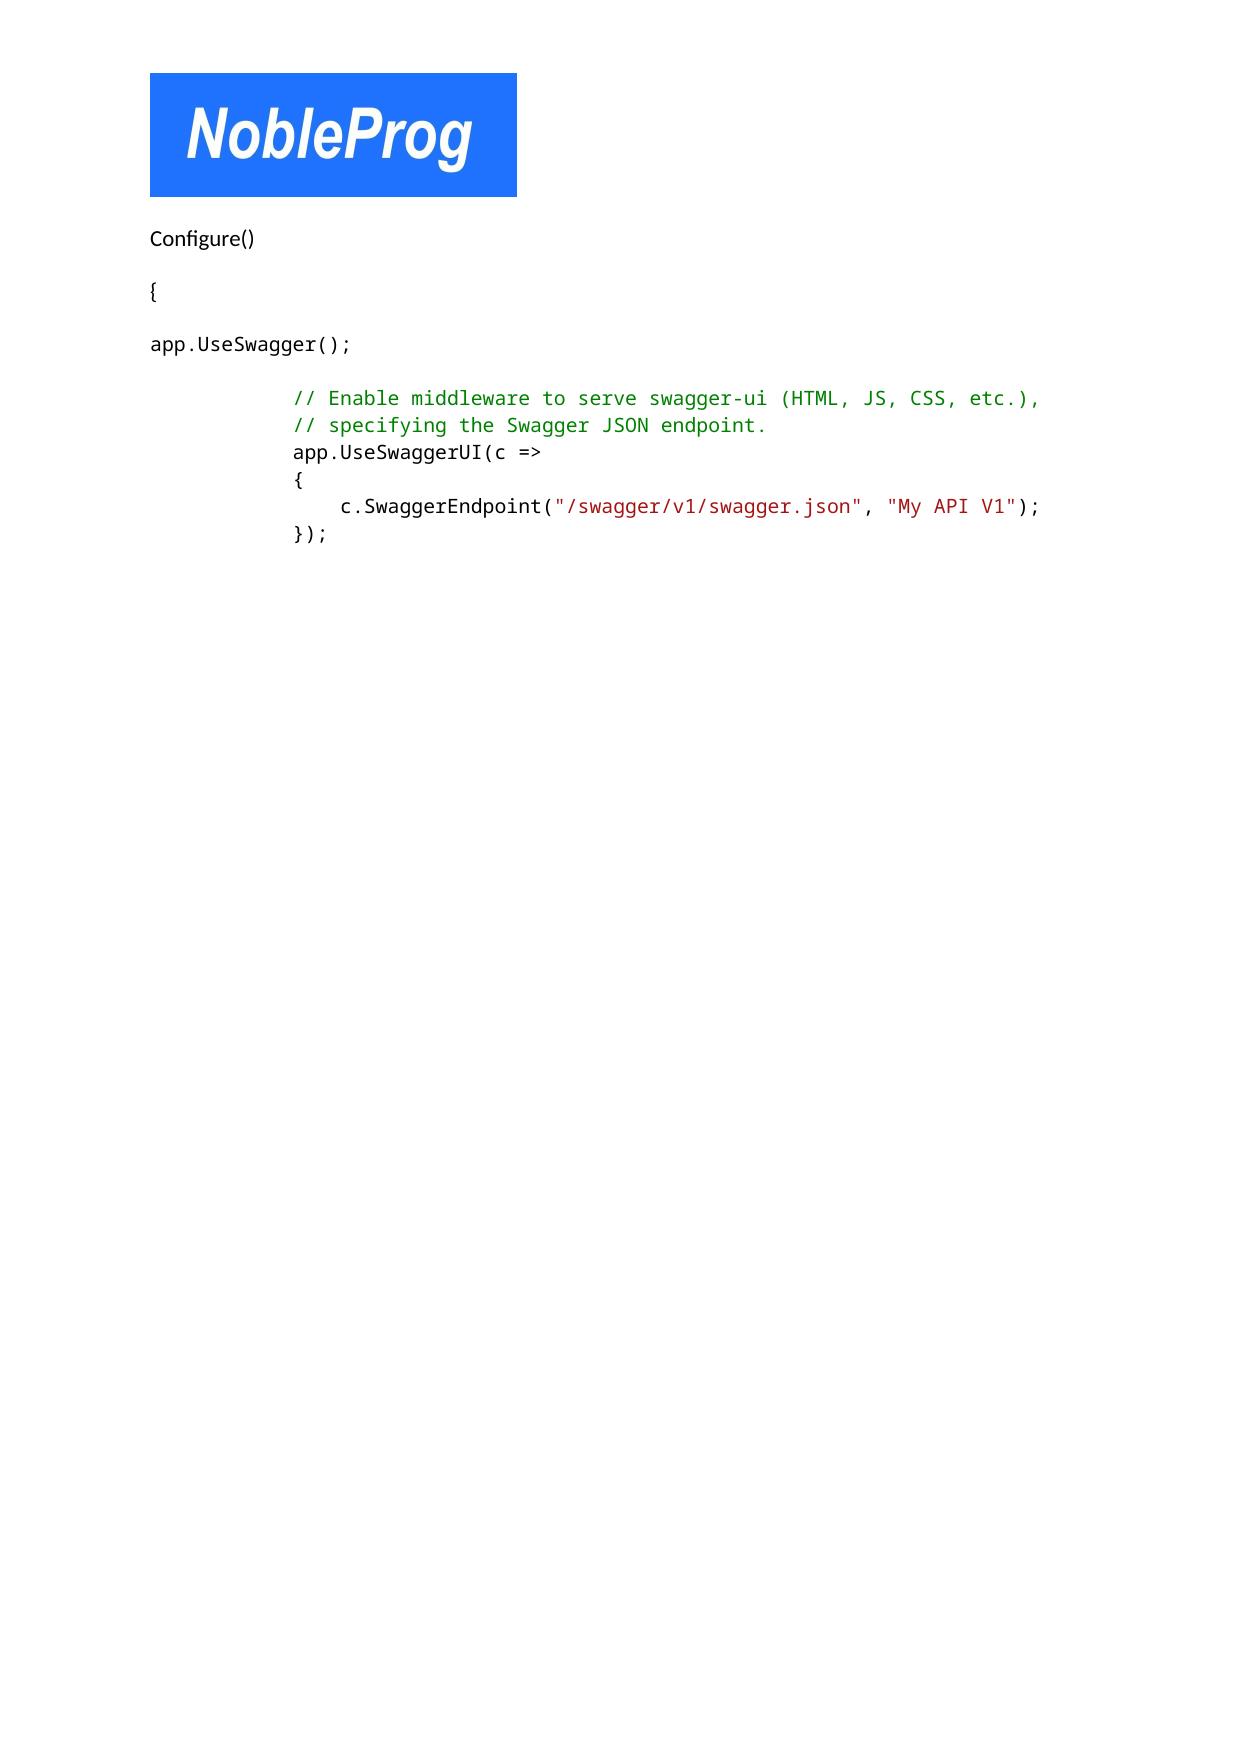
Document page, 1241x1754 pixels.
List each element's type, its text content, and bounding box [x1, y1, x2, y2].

text }); [150, 519, 1090, 546]
text Configure() [150, 224, 1090, 252]
text { [150, 277, 1090, 305]
text // specifying the Swagger JSON endpoint. [150, 411, 1090, 438]
text app.UseSwagger(); [150, 330, 1090, 357]
text // Enable middleware to serve swagger-ui (HTML, JS, CSS, etc.), [150, 384, 1090, 411]
text app.UseSwaggerUI(c => [150, 438, 1090, 465]
text c.SwaggerEndpoint("/swagger/v1/swagger.json", "My API V1"); [150, 492, 1090, 519]
text { [150, 465, 1090, 492]
picture [150, 73, 517, 197]
